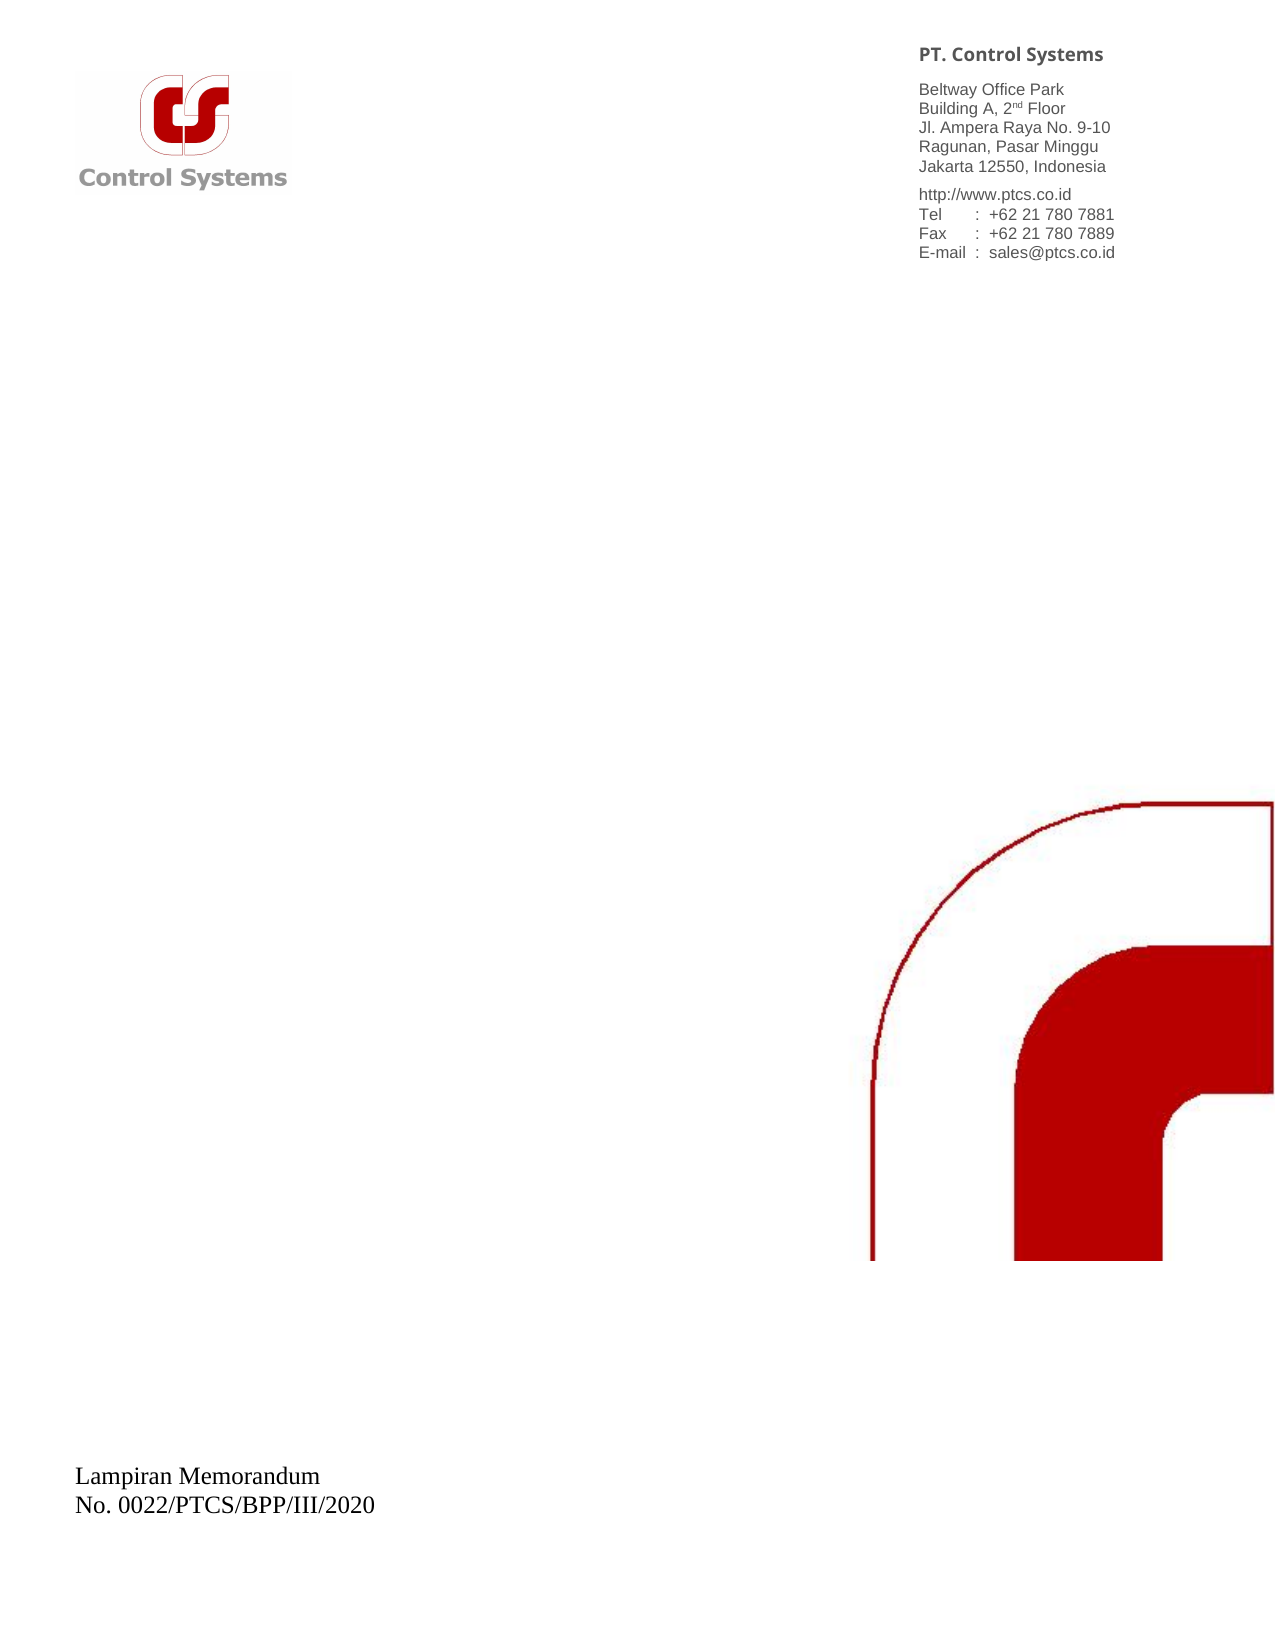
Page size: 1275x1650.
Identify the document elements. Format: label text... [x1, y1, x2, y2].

picture [75, 71, 293, 195]
picture [75, 261, 1275, 1261]
text No. 0022/PTCS/BPP/III/2020 [75, 1490, 1200, 1519]
text Lampiran Memorandum [75, 1461, 1200, 1490]
